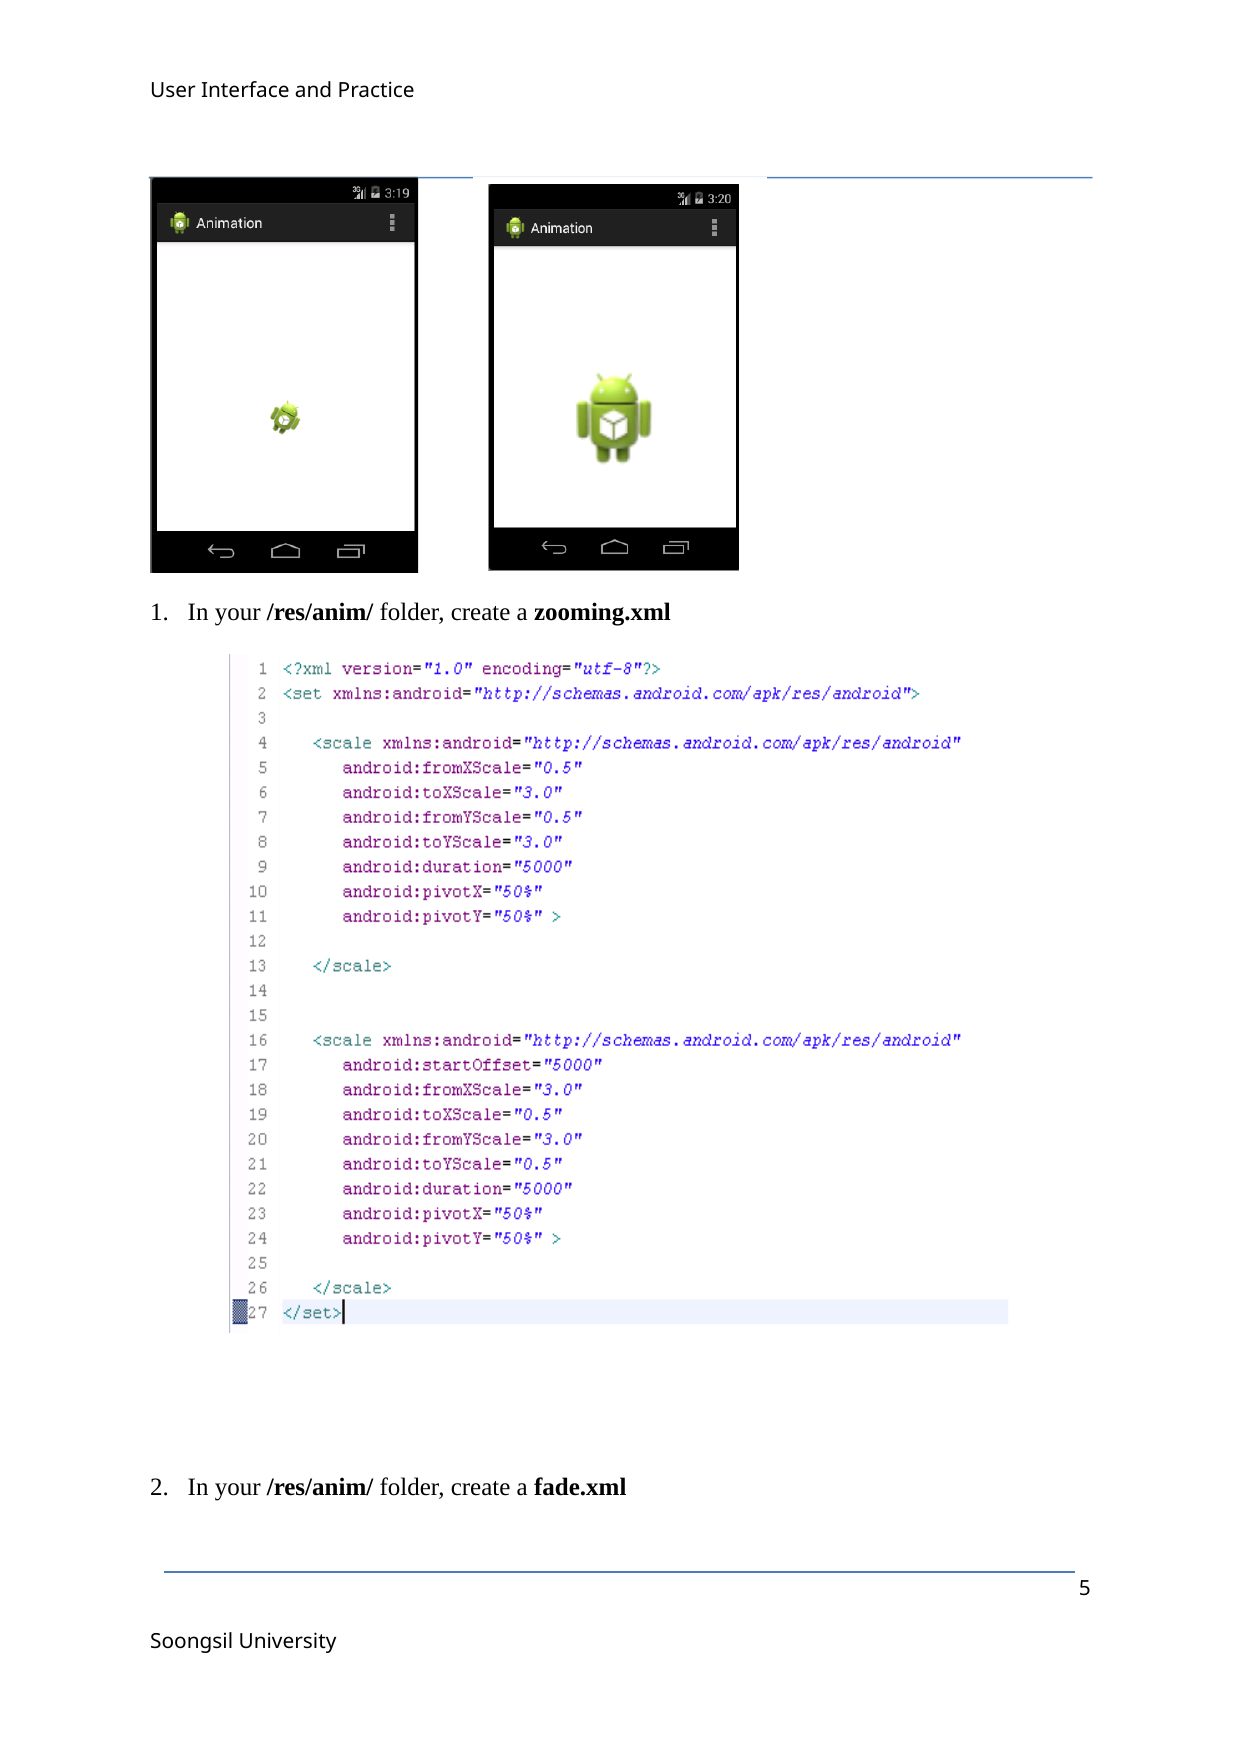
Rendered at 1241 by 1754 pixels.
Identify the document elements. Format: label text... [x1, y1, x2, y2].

picture [488, 184, 739, 571]
picture [150, 177, 419, 573]
list In your /res/anim/ folder, create a fade.xml [150, 1472, 1090, 1501]
list In your /res/anim/ folder, create a zooming.xml [150, 597, 1090, 626]
picture [229, 654, 1009, 1333]
